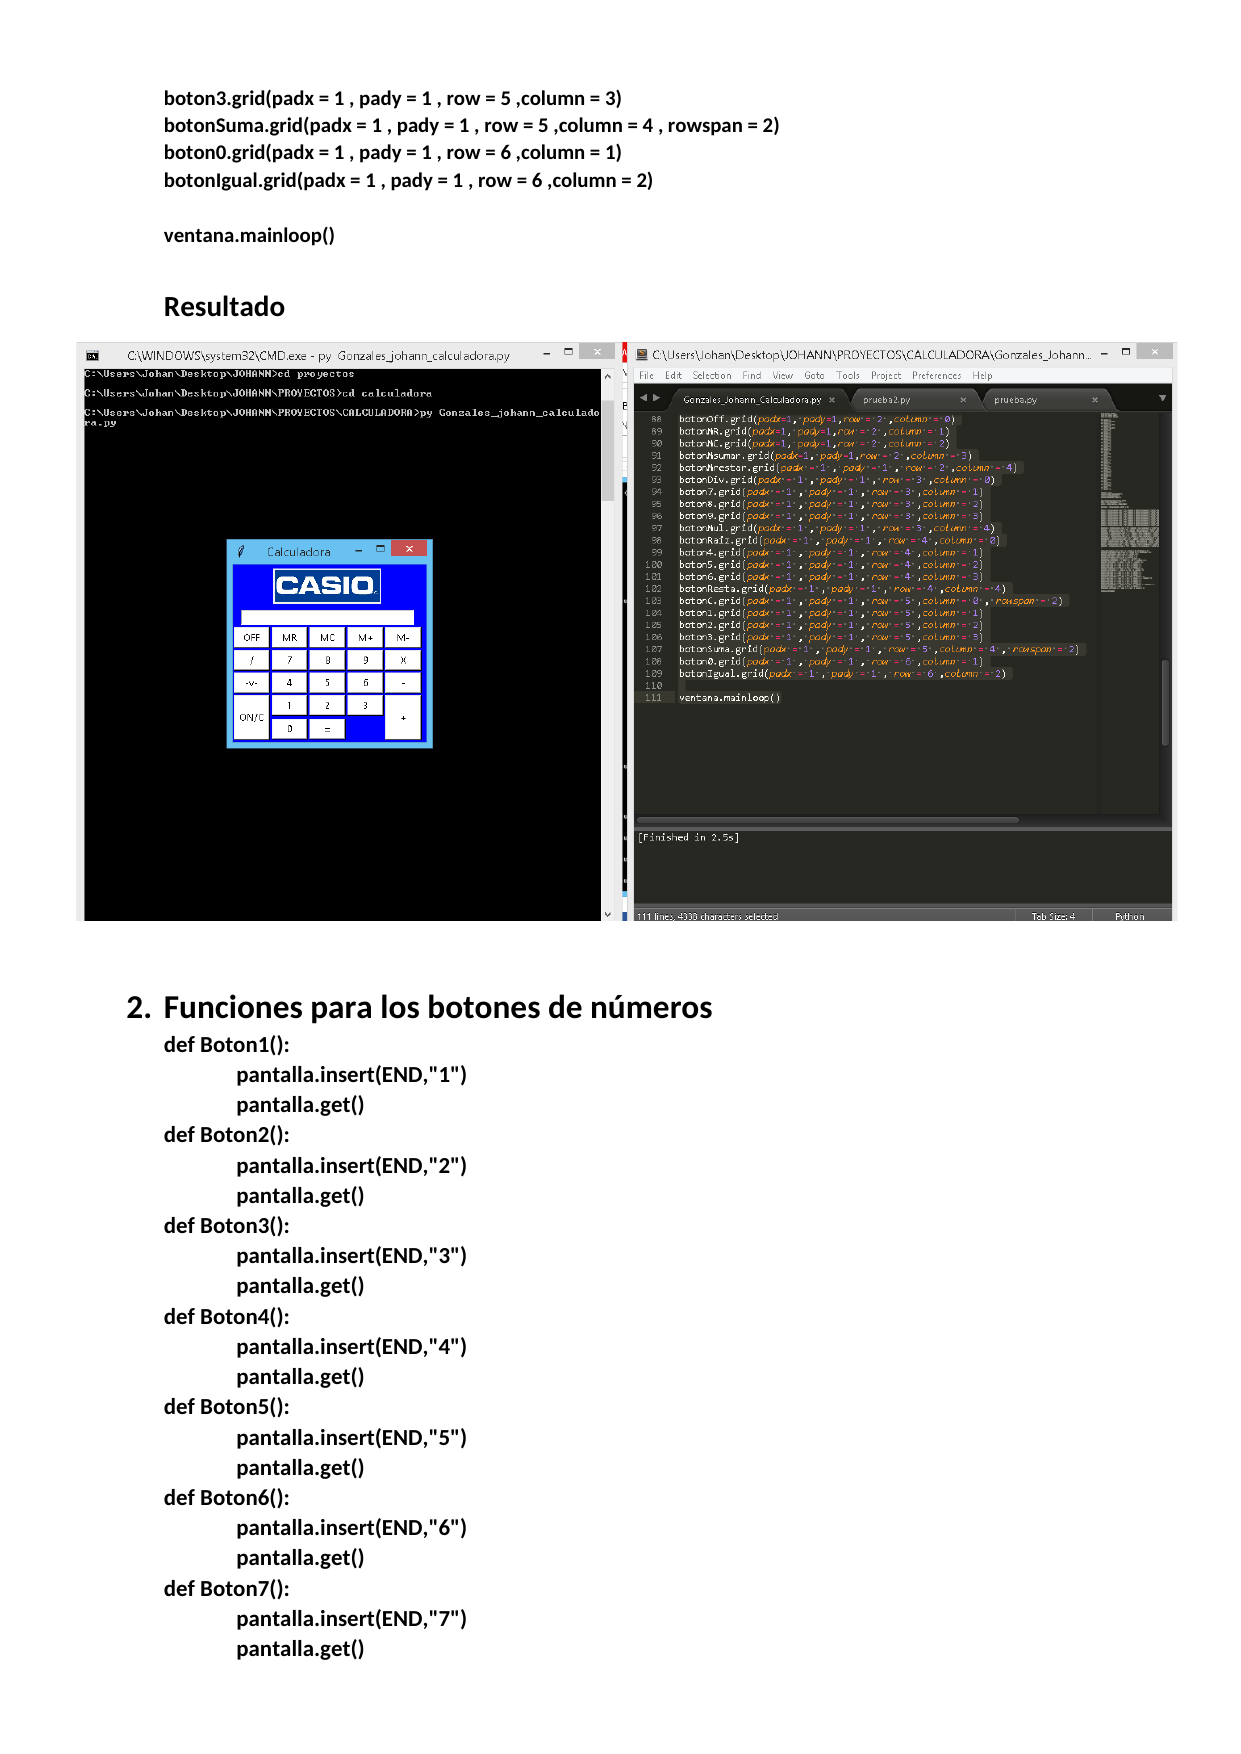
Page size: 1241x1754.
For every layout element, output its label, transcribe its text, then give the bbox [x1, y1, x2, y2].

list pantalla.insert(END,"4") [164, 1332, 1196, 1360]
list pantalla.insert(END,"7") [164, 1604, 1196, 1632]
list pantalla.insert(END,"6") [164, 1513, 1196, 1541]
list pantalla.get() [164, 1362, 1196, 1390]
list def Boton1(): [164, 1030, 1196, 1058]
list def Boton4(): [164, 1302, 1196, 1330]
list pantalla.insert(END,"1") [164, 1060, 1196, 1088]
list pantalla.get() [164, 1453, 1196, 1481]
list Resultado [164, 288, 1196, 323]
list botonIgual.grid(padx = 1 , pady = 1 , row = 6 ,column = 2) [164, 167, 1196, 192]
list pantalla.insert(END,"3") [164, 1241, 1196, 1269]
list pantalla.get() [164, 1090, 1196, 1118]
list pantalla.insert(END,"5") [164, 1423, 1196, 1451]
list pantalla.get() [164, 1272, 1196, 1300]
list def Boton2(): [164, 1121, 1196, 1149]
list pantalla.insert(END,"2") [164, 1151, 1196, 1179]
list boton3.grid(padx = 1 , pady = 1 , row = 5 ,column = 3) [164, 85, 1196, 110]
list pantalla.get() [164, 1181, 1196, 1209]
list def Boton6(): [164, 1483, 1196, 1511]
list pantalla.get() [164, 1634, 1196, 1662]
list botonSuma.grid(padx = 1 , pady = 1 , row = 5 ,column = 4 , rowspan = 2) [164, 112, 1196, 138]
list def Boton7(): [164, 1574, 1196, 1602]
list Funciones para los botones de números [126, 986, 1196, 1027]
list boton0.grid(padx = 1 , pady = 1 , row = 6 ,column = 1) [164, 139, 1196, 165]
list def Boton3(): [164, 1211, 1196, 1239]
list ventana.mainloop() [164, 222, 1196, 247]
picture [76, 342, 1178, 921]
list pantalla.get() [164, 1543, 1196, 1572]
list def Boton5(): [164, 1392, 1196, 1421]
